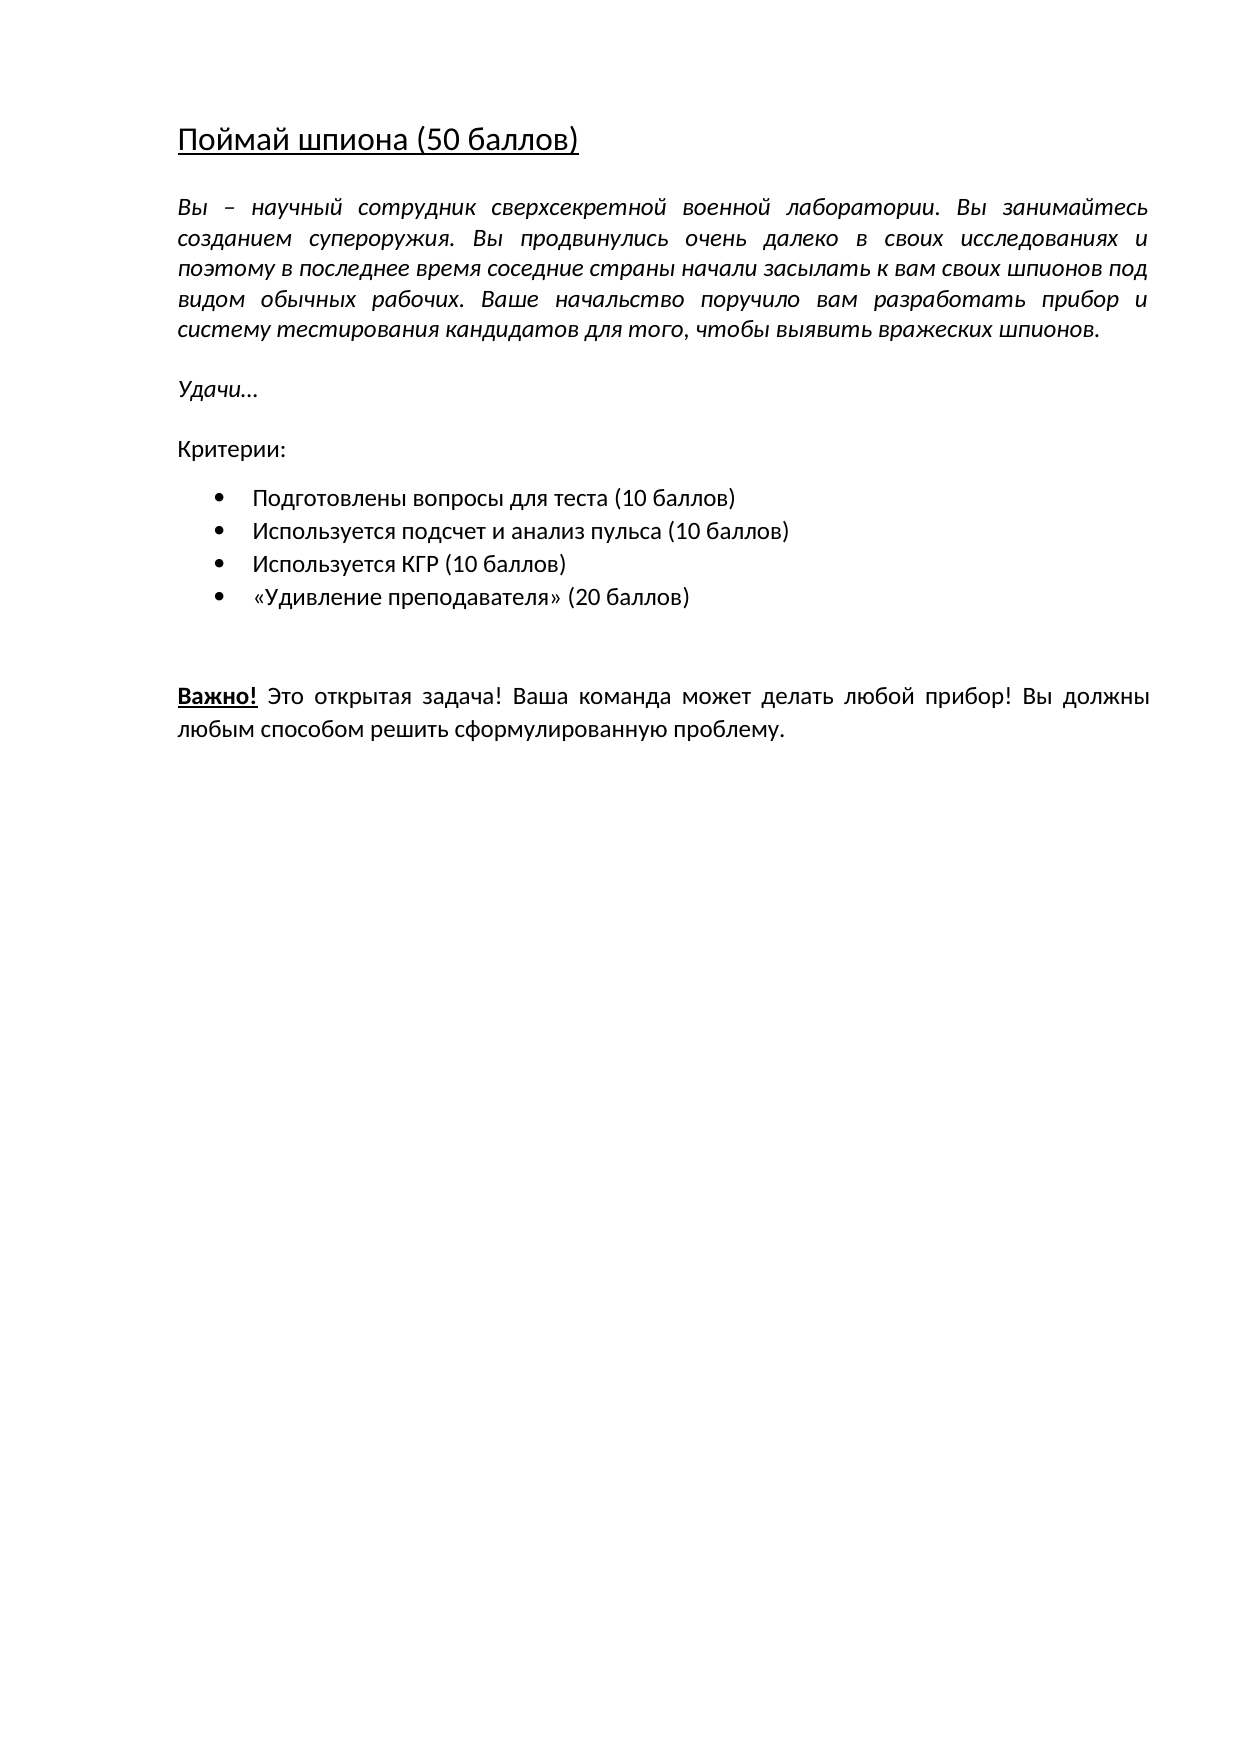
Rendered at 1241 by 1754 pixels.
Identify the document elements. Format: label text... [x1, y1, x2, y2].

list Используется подсчет и анализ пульса (10 баллов) [215, 515, 1152, 546]
list Подготовлены вопросы для теста (10 баллов) [215, 482, 1152, 513]
text Удачи… [177, 373, 1152, 403]
text Критерии: [177, 433, 1152, 463]
text Важно! Это открытая задача! Ваша команда может делать любой прибор! Вы должны любым способом решить сформулированную проблему. [177, 680, 1152, 744]
text Вы – научный сотрудник сверхсекретной военной лаборатории. Вы занимайтесь созданием супероружия. Вы продвинулись очень далеко в своих исследованиях и поэтому в последнее время соседние страны начали засылать к вам своих шпионов под видом обычных рабочих. Ваше начальство поручило вам разработать прибор и систему тестирования кандидатов для того, чтобы выявить вражеских шпионов. [177, 191, 1152, 344]
list «Удивление преподавателя» (20 баллов) [215, 581, 1152, 612]
text Поймай шпиона (50 баллов) [177, 118, 1152, 159]
list Используется КГР (10 баллов) [215, 548, 1152, 579]
